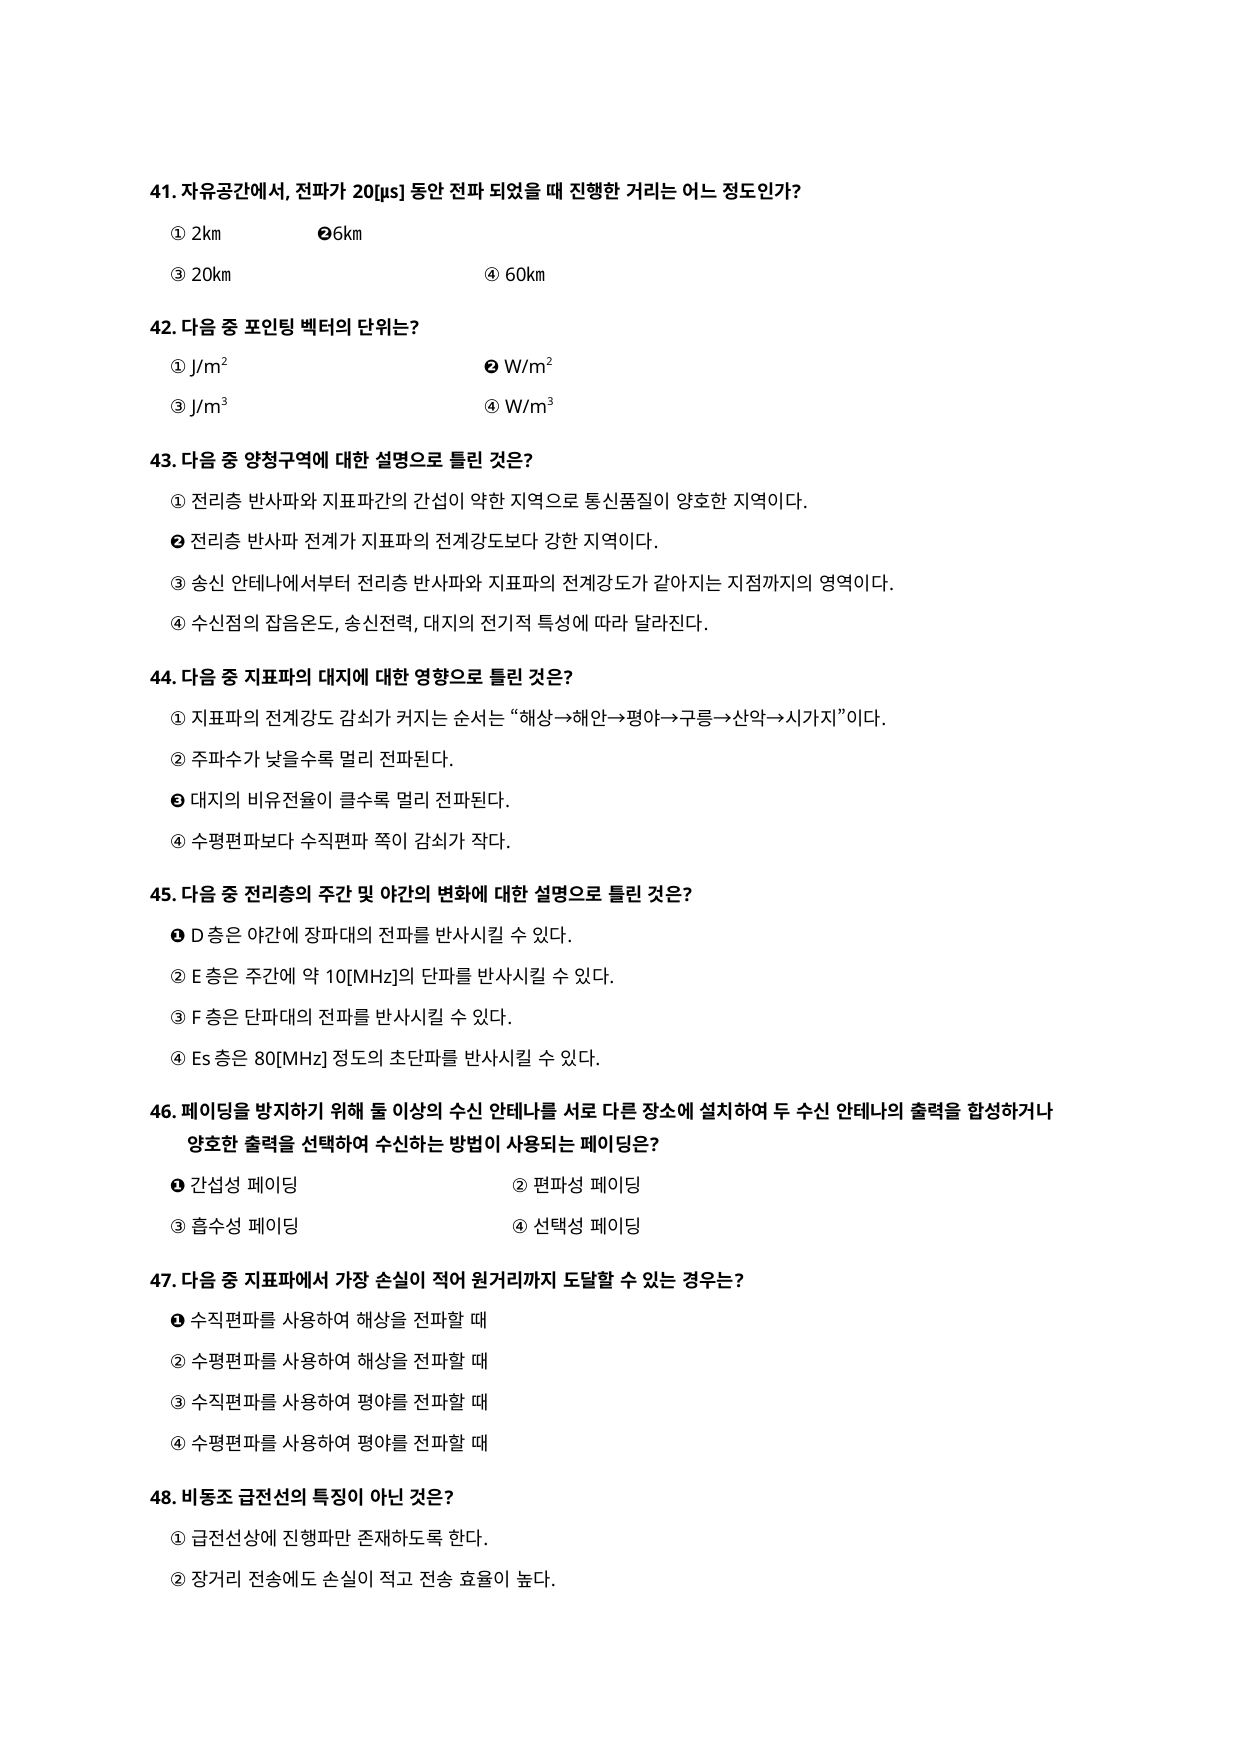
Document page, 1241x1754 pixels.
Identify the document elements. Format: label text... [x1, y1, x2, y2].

text ④ 수평편파보다 수직편파 쪽이 감쇠가 작다. [150, 826, 1090, 853]
text ① 전리층 반사파와 지표파간의 간섭이 약한 지역으로 통신품질이 양호한 지역이다. [150, 486, 1090, 513]
text ③ 수직편파를 사용하여 평야를 전파할 때 [150, 1388, 1090, 1415]
text ② 수평편파를 사용하여 해상을 전파할 때 [150, 1347, 1090, 1374]
text ① 급전선상에 진행파만 존재하도록 한다. [150, 1523, 1090, 1551]
text 46. 페이딩을 방지하기 위해 둘 이상의 수신 안테나를 서로 다른 장소에 설치하여 두 수신 안테나의 출력을 합성하거나 양호한 출력을 선택하여 수신하는 방법이 사용되는 페이딩은? [150, 1097, 1090, 1157]
text ③ F층은 단파대의 전파를 반사시킬 수 있다. [150, 1002, 1090, 1030]
text ② 주파수가 낮을수록 멀리 전파된다. [150, 744, 1090, 772]
text ② 장거리 전송에도 손실이 적고 전송 효율이 높다. [150, 1564, 1090, 1591]
text 45. 다음 중 전리층의 주간 및 야간의 변화에 대한 설명으로 틀린 것은? [150, 880, 1090, 907]
text ③ 흡수성 페이딩 ④ 선택성 페이딩 [150, 1212, 1090, 1239]
text ① J/m2 ❷ W/m2 [150, 354, 1090, 379]
text ④ 수평편파를 사용하여 평야를 전파할 때 [150, 1429, 1090, 1456]
text ③ 20㎞ ④ 60㎞ [150, 259, 1090, 286]
text 44. 다음 중 지표파의 대지에 대한 영향으로 틀린 것은? [150, 662, 1090, 690]
text ❶ 수직편파를 사용하여 해상을 전파할 때 [150, 1306, 1090, 1333]
text ③ J/m3 ④ W/m3 [150, 393, 1090, 419]
text ❸ 대지의 비유전율이 클수록 멀리 전파된다. [150, 785, 1090, 812]
text ❶ D층은 야간에 장파대의 전파를 반사시킬 수 있다. [150, 921, 1090, 948]
text 41. 자유공간에서, 전파가 20[㎲] 동안 전파 되었을 때 진행한 거리는 어느 정도인가? [150, 177, 1090, 204]
text ① 2㎞ ❷6㎞ [150, 218, 1090, 245]
text ❷ 전리층 반사파 전계가 지표파의 전계강도보다 강한 지역이다. [150, 527, 1090, 554]
text 48. 비동조 급전선의 특징이 아닌 것은? [150, 1482, 1090, 1509]
text ④ Es층은 80[MHz] 정도의 초단파를 반사시킬 수 있다. [150, 1043, 1090, 1071]
text 42. 다음 중 포인팅 벡터의 단위는? [150, 313, 1090, 340]
text ① 지표파의 전계강도 감쇠가 커지는 순서는 “해상→해안→평야→구릉→산악→시가지”이다. [150, 703, 1090, 731]
text ④ 수신점의 잡음온도, 송신전력, 대지의 전기적 특성에 따라 달라진다. [150, 609, 1090, 636]
text ② E층은 주간에 약 10[MHz]의 단파를 반사시킬 수 있다. [150, 962, 1090, 989]
text ③ 송신 안테나에서부터 전리층 반사파와 지표파의 전계강도가 같아지는 지점까지의 영역이다. [150, 568, 1090, 595]
text 47. 다음 중 지표파에서 가장 손실이 적어 원거리까지 도달할 수 있는 경우는? [150, 1265, 1090, 1292]
text ❶ 간섭성 페이딩 ② 편파성 페이딩 [150, 1170, 1090, 1198]
text 43. 다음 중 양청구역에 대한 설명으로 틀린 것은? [150, 445, 1090, 472]
